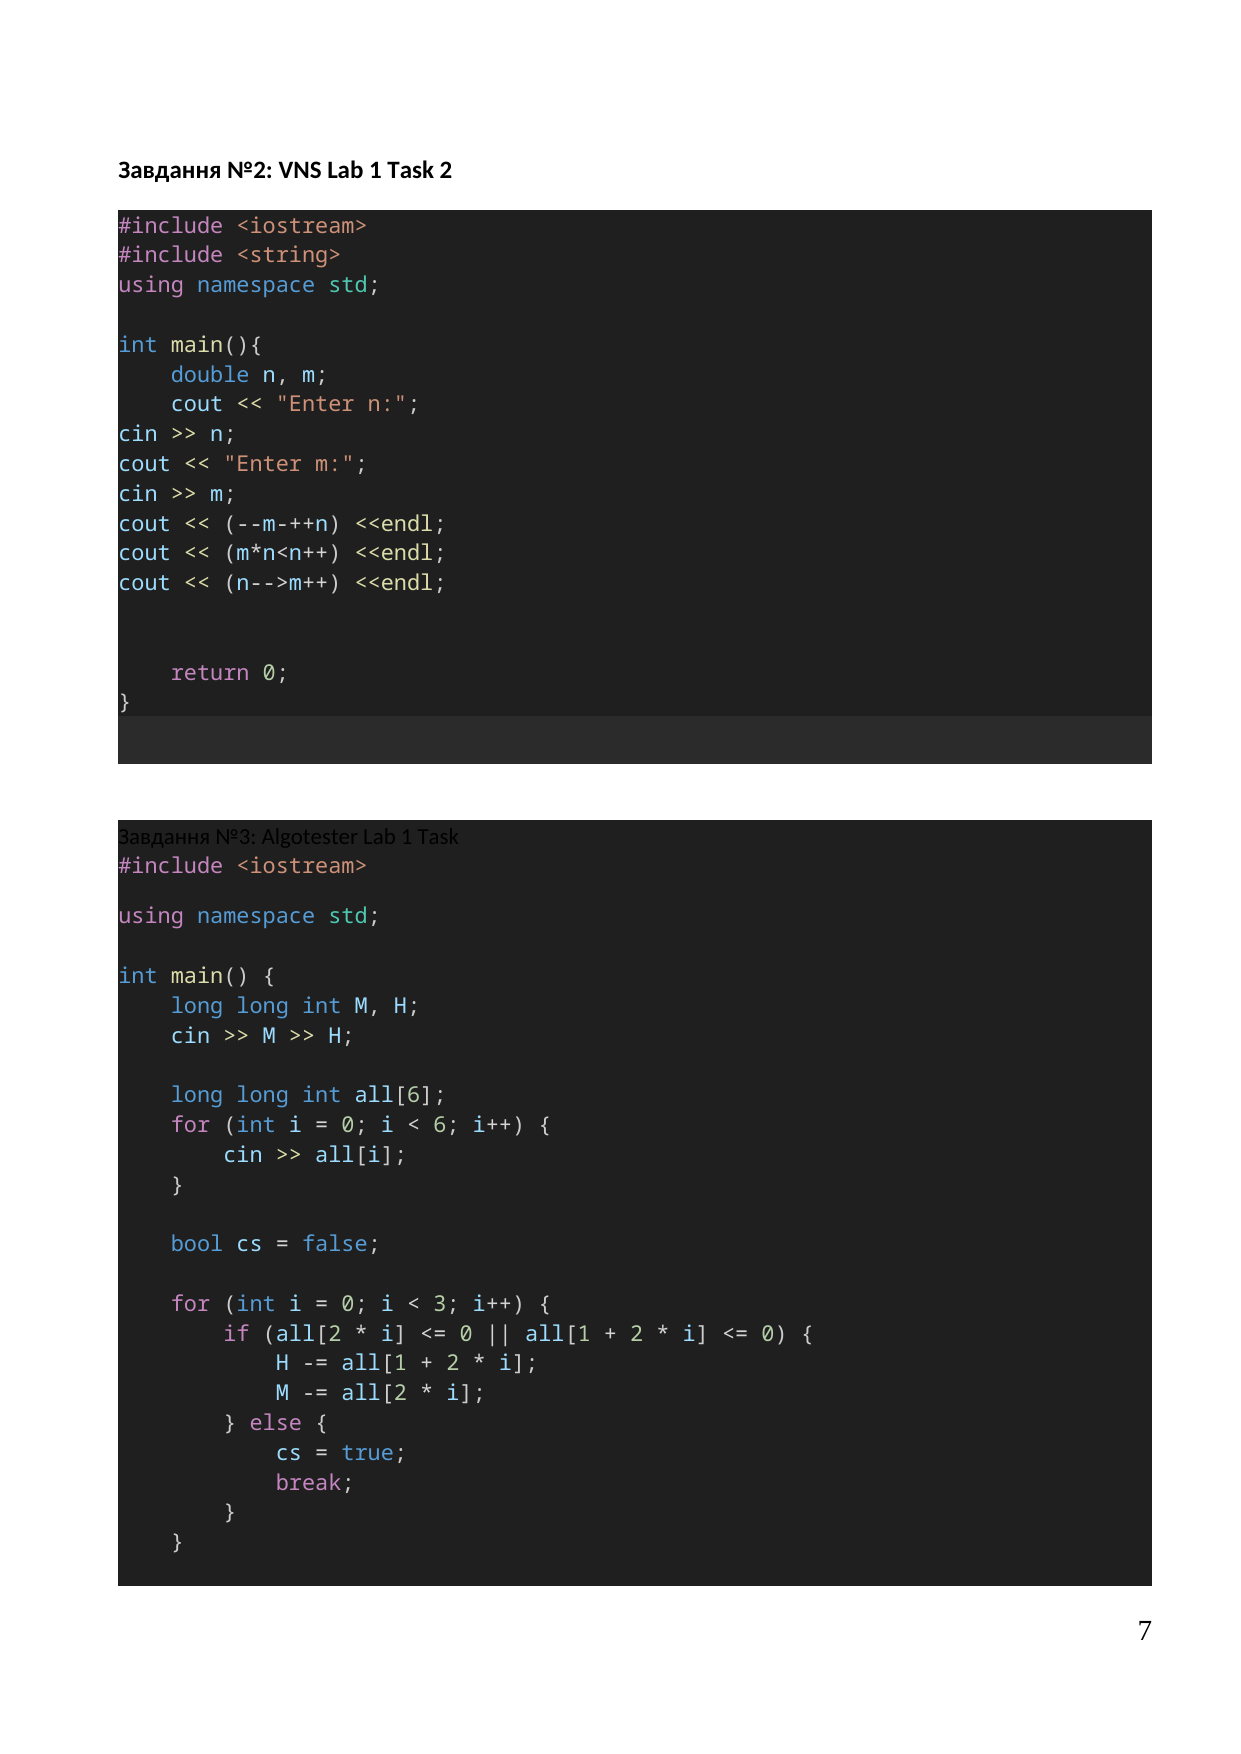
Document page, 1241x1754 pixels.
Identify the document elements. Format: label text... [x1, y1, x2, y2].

text cin >> all[i]; [118, 1139, 1152, 1168]
text cout << "Enter n:"; [118, 388, 1152, 418]
text long long int all[6]; [118, 1079, 1152, 1109]
text cout << (--m-++n) <<endl; [118, 508, 1152, 537]
text } [118, 1168, 1152, 1198]
text cin >> m; [118, 478, 1152, 508]
text Завдання №3: Algotester Lab 1 Task #include <iostream> [118, 820, 1152, 879]
text return 0; [118, 657, 1152, 686]
text bool cs = false; [118, 1228, 1152, 1258]
text break; [118, 1466, 1152, 1496]
text if (all[2 * i] <= 0 || all[1 + 2 * i] <= 0) { [118, 1317, 1152, 1347]
text cs = true; [118, 1437, 1152, 1466]
text cout << (m*n<n++) <<endl; [118, 537, 1152, 567]
text int main(){ [118, 329, 1152, 359]
text using namespace std; [118, 900, 1152, 930]
text for (int i = 0; i < 3; i++) { [118, 1288, 1152, 1317]
text cout << "Enter m:"; [118, 448, 1152, 478]
text } [118, 686, 1152, 716]
text int main() { [118, 960, 1152, 990]
text cin >> n; [118, 418, 1152, 448]
text } else { [118, 1407, 1152, 1437]
text #include <string> [118, 239, 1152, 269]
text M -= all[2 * i]; [118, 1377, 1152, 1407]
text double n, m; [118, 359, 1152, 388]
text cin >> M >> H; [118, 1019, 1152, 1049]
text } [118, 1496, 1152, 1526]
text for (int i = 0; i < 6; i++) { [118, 1109, 1152, 1139]
text cout << (n-->m++) <<endl; [118, 567, 1152, 597]
text H -= all[1 + 2 * i]; [118, 1347, 1152, 1377]
text Завдання №2: VNS Lab 1 Task 2 [118, 154, 1152, 184]
text } [118, 1526, 1152, 1556]
text long long int M, H; [118, 990, 1152, 1019]
text using namespace std; [118, 269, 1152, 299]
text #include <iostream> [118, 210, 1152, 239]
